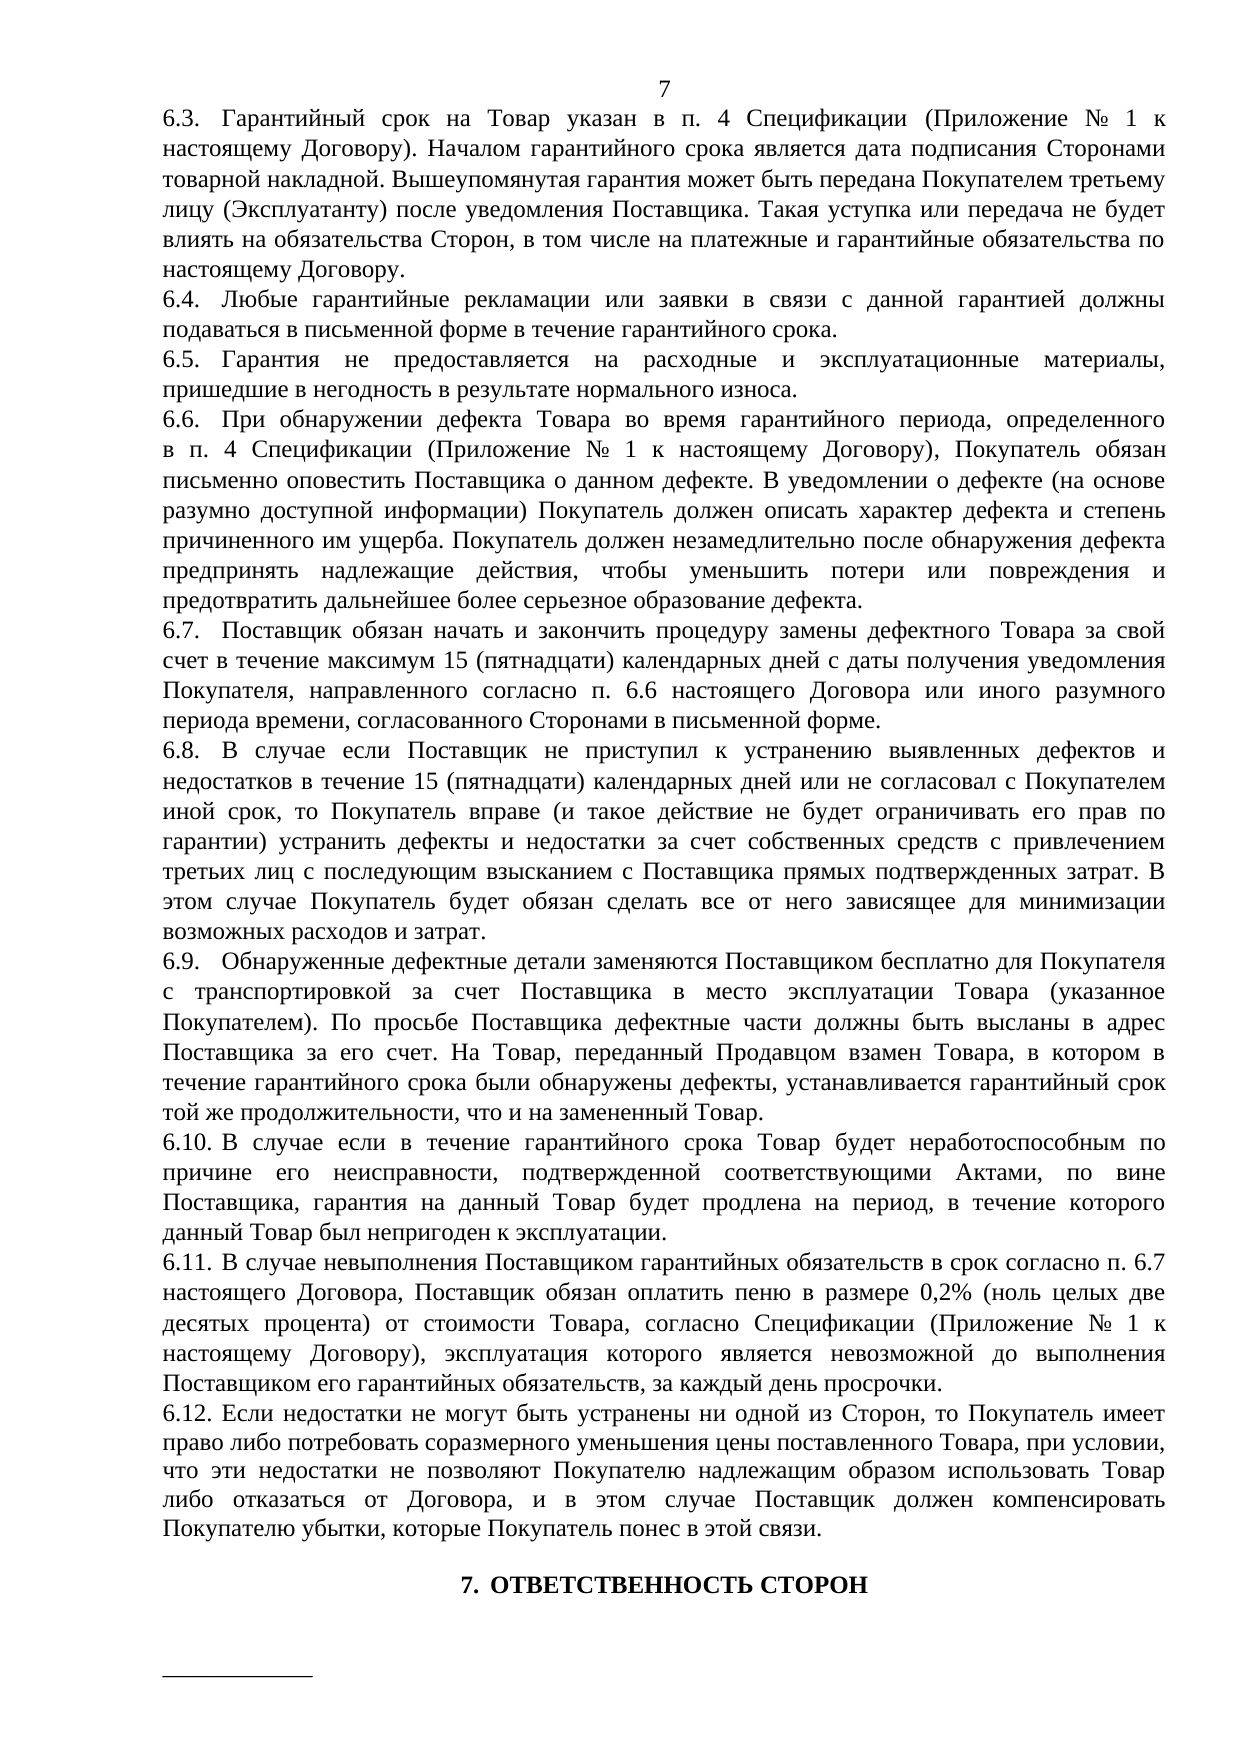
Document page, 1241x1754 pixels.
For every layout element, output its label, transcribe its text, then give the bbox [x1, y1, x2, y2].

list Поставщик обязан начать и закончить процедуру замены дефектного Товара за свой счет в течение максимум 15 (пятнадцати) календарных дней с даты получения уведомления Покупателя, направленного согласно п. 6.6 настоящего Договора или иного разумного периода времени, согласованного Сторонами в письменной форме. [162, 615, 1166, 734]
list ОТВЕТСТВЕННОСТЬ СТОРОН [162, 1570, 1166, 1599]
list В случае если в течение гарантийного срока Товар будет неработоспособным по причине его неисправности, подтвержденной соответствующими Актами, по вине Поставщика, гарантия на данный Товар будет продлена на период, в течение которого данный Товар был непригоден к эксплуатации. [162, 1127, 1166, 1246]
list В случае невыполнения Поставщиком гарантийных обязательств в срок согласно п. 6.7 настоящего Договора, Поставщик обязан оплатить пеню в размере 0,2% (ноль целых две десятых процента) от стоимости Товара, согласно Спецификации (Приложение № 1 к настоящему Договору), эксплуатация которого является невозможной до выполнения Поставщиком его гарантийных обязательств, за каждый день просрочки. [162, 1247, 1166, 1397]
list Гарантийный срок на Товар указан в п. 4 Спецификации (Приложение № 1 к настоящему Договору). Началом гарантийного срока является дата подписания Сторонами товарной накладной. Вышеупомянутая гарантия может быть передана Покупателем третьему лицу (Эксплуатанту) после уведомления Поставщика. Такая уступка или передача не будет влиять на обязательства Сторон, в том числе на платежные и гарантийные обязательства по настоящему Договору. [162, 103, 1166, 283]
list При обнаружении дефекта Товара во время гарантийного периода, определенного в п. 4 Спецификации (Приложение № 1 к настоящему Договору), Покупатель обязан письменно оповестить Поставщика о данном дефекте. В уведомлении о дефекте (на основе разумно доступной информации) Покупатель должен описать характер дефекта и степень причиненного им ущерба. Покупатель должен незамедлительно после обнаружения дефекта предпринять надлежащие действия, чтобы уменьшить потери или повреждения и предотвратить дальнейшее более серьезное образование дефекта. [162, 404, 1166, 614]
list Любые гарантийные рекламации или заявки в связи с данной гарантией должны подаваться в письменной форме в течение гарантийного срока. [162, 284, 1166, 343]
list В случае если Поставщик не приступил к устранению выявленных дефектов и недостатков в течение 15 (пятнадцати) календарных дней или не согласовал с Покупателем иной срок, то Покупатель вправе (и такое действие не будет ограничивать его прав по гарантии) устранить дефекты и недостатки за счет собственных средств с привлечением третьих лиц с последующим взысканием с Поставщика прямых подтвержденных затрат. В этом случае Покупатель будет обязан сделать все от него зависящее для минимизации возможных расходов и затрат. [162, 736, 1166, 945]
list Гарантия не предоставляется на расходные и эксплуатационные материалы, пришедшие в негодность в результате нормального износа. [162, 344, 1166, 403]
list Если недостатки не могут быть устранены ни одной из Сторон, то Покупатель имеет право либо потребовать соразмерного уменьшения цены поставленного Товара, при условии, что эти недостатки не позволяют Покупателю надлежащим образом использовать Товар либо отказаться от Договора, и в этом случае Поставщик должен компенсировать Покупателю убытки, которые Покупатель понес в этой связи. [162, 1398, 1166, 1542]
list Обнаруженные дефектные детали заменяются Поставщиком бесплатно для Покупателя с транспортировкой за счет Поставщика в место эксплуатации Товара (указанное Покупателем). По просьбе Поставщика дефектные части должны быть высланы в адрес Поставщика за его счет. На Товар, переданный Продавцом взамен Товара, в котором в течение гарантийного срока были обнаружены дефекты, устанавливается гарантийный срок той же продолжительности, что и на замененный Товар. [162, 946, 1166, 1126]
